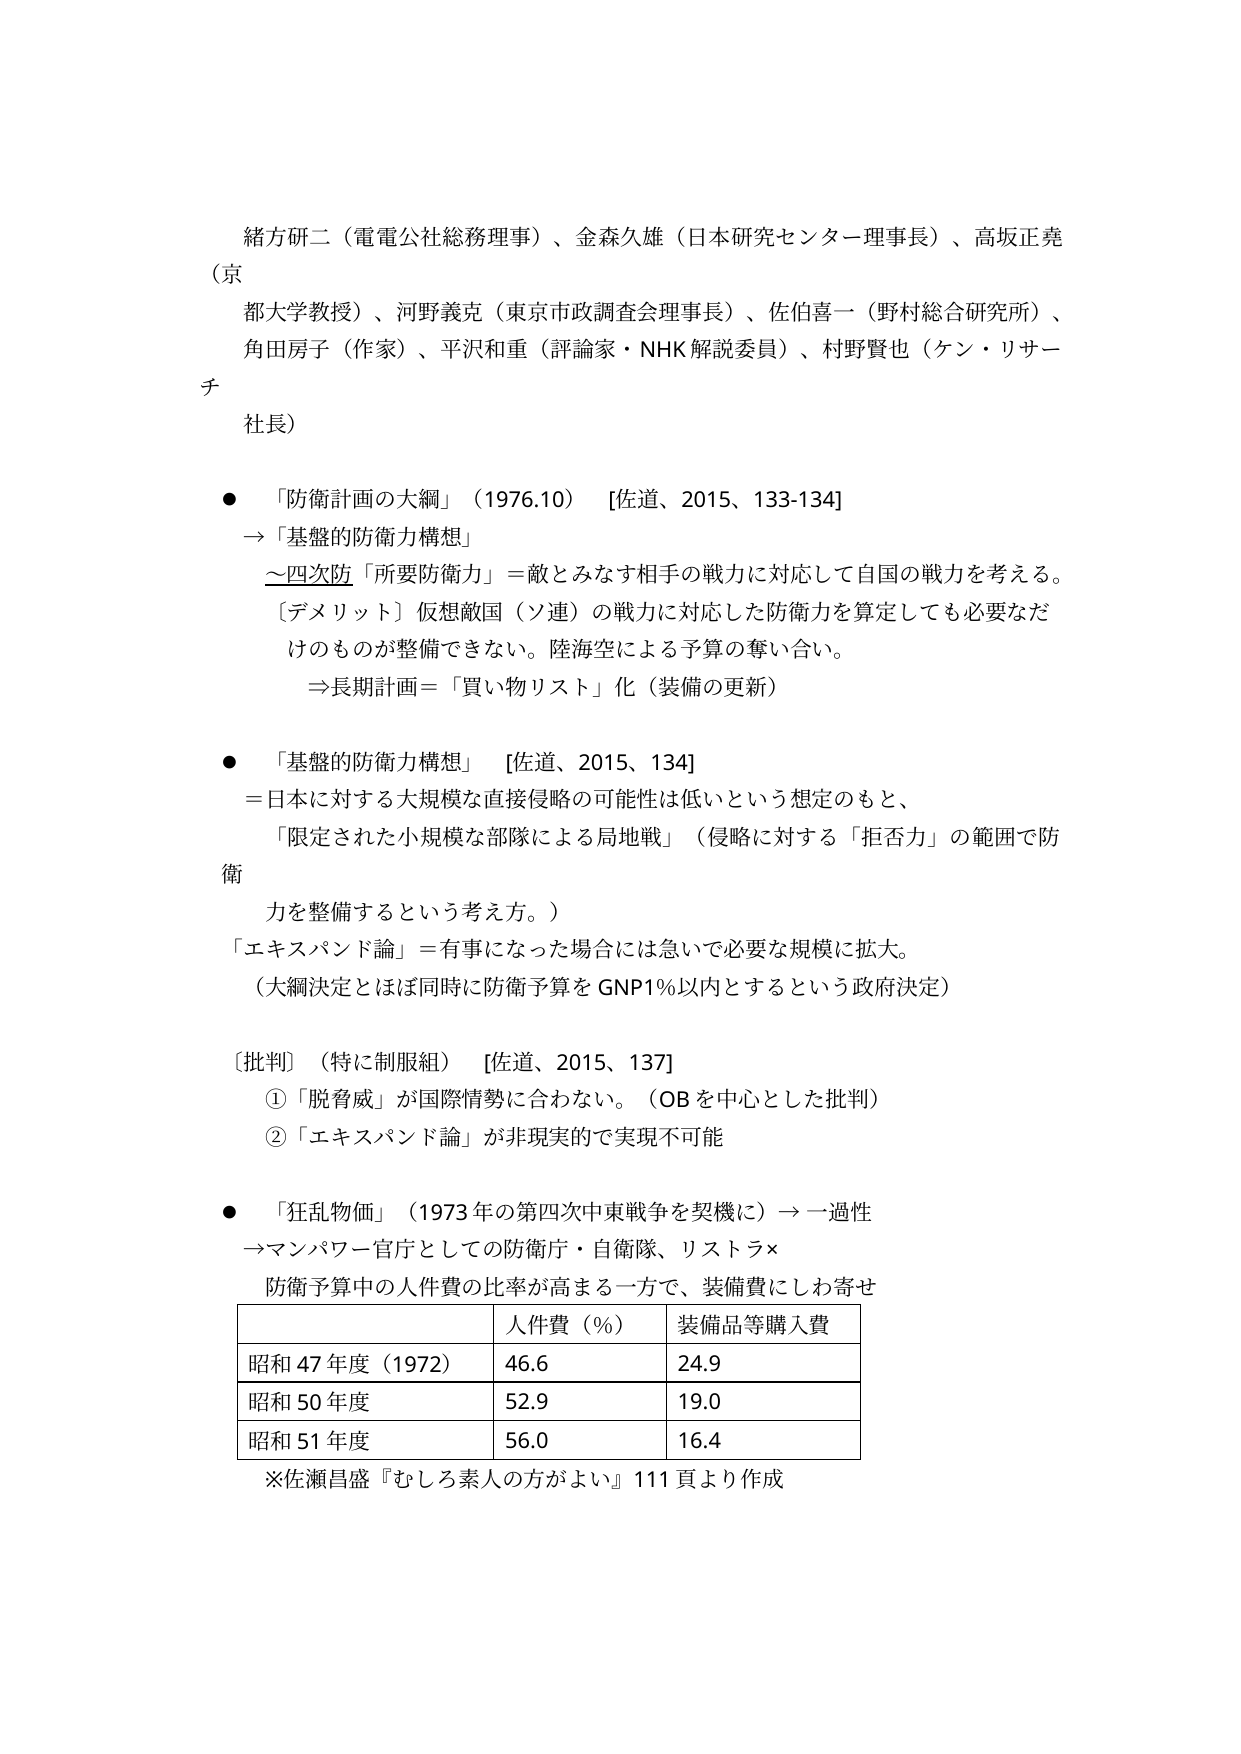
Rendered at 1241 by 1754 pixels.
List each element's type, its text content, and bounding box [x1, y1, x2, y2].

text ⇒長期計画＝「買い物リスト」化（装備の更新） [221, 667, 1063, 704]
table_header [238, 1305, 493, 1343]
text 〔デメリット〕仮想敵国（ソ連）の戦力に対応した防衛力を算定しても必要なだ [221, 592, 1063, 629]
text ※佐瀬昌盛『むしろ素人の方がよい』111頁より作成 [177, 1459, 1063, 1497]
text 都大学教授）、河野義克（東京市政調査会理事長）、佐伯喜一（野村総合研究所）、 [199, 292, 1063, 329]
text 「限定された小規模な部隊による局地戦」（侵略に対する「拒否力」の範囲で防衛 [221, 817, 1063, 892]
table_cell 19.0 [667, 1383, 860, 1420]
table_cell 46.6 [494, 1344, 666, 1381]
text 社長） [199, 404, 1063, 442]
text 緒方研二（電電公社総務理事）、金森久雄（日本研究センター理事長）、高坂正堯（京 [199, 217, 1063, 292]
text ＝日本に対する大規模な直接侵略の可能性は低いという想定のもと、 [221, 779, 1063, 817]
text 〔批判〕（特に制服組） [佐道、2015、137] [177, 1042, 1063, 1079]
text ～四次防「所要防衛力」＝敵とみなす相手の戦力に対応して自国の戦力を考える。 [221, 554, 1063, 592]
text →「基盤的防衛力構想」 [221, 517, 1063, 554]
text 力を整備するという考え方。） [221, 892, 1063, 929]
table_header 装備品等購入費 [667, 1305, 860, 1343]
table_cell 56.0 [494, 1421, 666, 1458]
list 「狂乱物価」（1973年の第四次中東戦争を契機に）→ 一過性 [221, 1192, 1063, 1229]
text （大綱決定とほぼ同時に防衛予算をGNP1％以内とするという政府決定） [177, 967, 1063, 1004]
table_header 人件費（％） [494, 1305, 666, 1343]
table_cell 24.9 [667, 1344, 860, 1381]
table_cell 昭和51年度 [238, 1421, 493, 1458]
list 「防衛計画の大綱」（1976.10） [佐道、2015、133-134] [221, 479, 1063, 517]
table_cell 52.9 [494, 1383, 666, 1420]
list 「基盤的防衛力構想」 [佐道、2015、134] [221, 742, 1063, 779]
table_cell 昭和50年度 [238, 1383, 493, 1420]
text けのものが整備できない。陸海空による予算の奪い合い。 [221, 629, 1063, 667]
table_cell 16.4 [667, 1421, 860, 1458]
text 防衛予算中の人件費の比率が高まる一方で、装備費にしわ寄せ [177, 1267, 1063, 1304]
text 「エキスパンド論」＝有事になった場合には急いで必要な規模に拡大。 [177, 929, 1063, 967]
text 角田房子（作家）、平沢和重（評論家・NHK解説委員）、村野賢也（ケン・リサーチ [199, 329, 1063, 404]
text ②「エキスパンド論」が非現実的で実現不可能 [177, 1117, 1063, 1154]
table_cell 昭和47年度（1972） [238, 1344, 493, 1381]
text ①「脱脅威」が国際情勢に合わない。（OBを中心とした批判） [177, 1079, 1063, 1117]
text →マンパワー官庁としての防衛庁・自衛隊、リストラ× [177, 1229, 1063, 1267]
